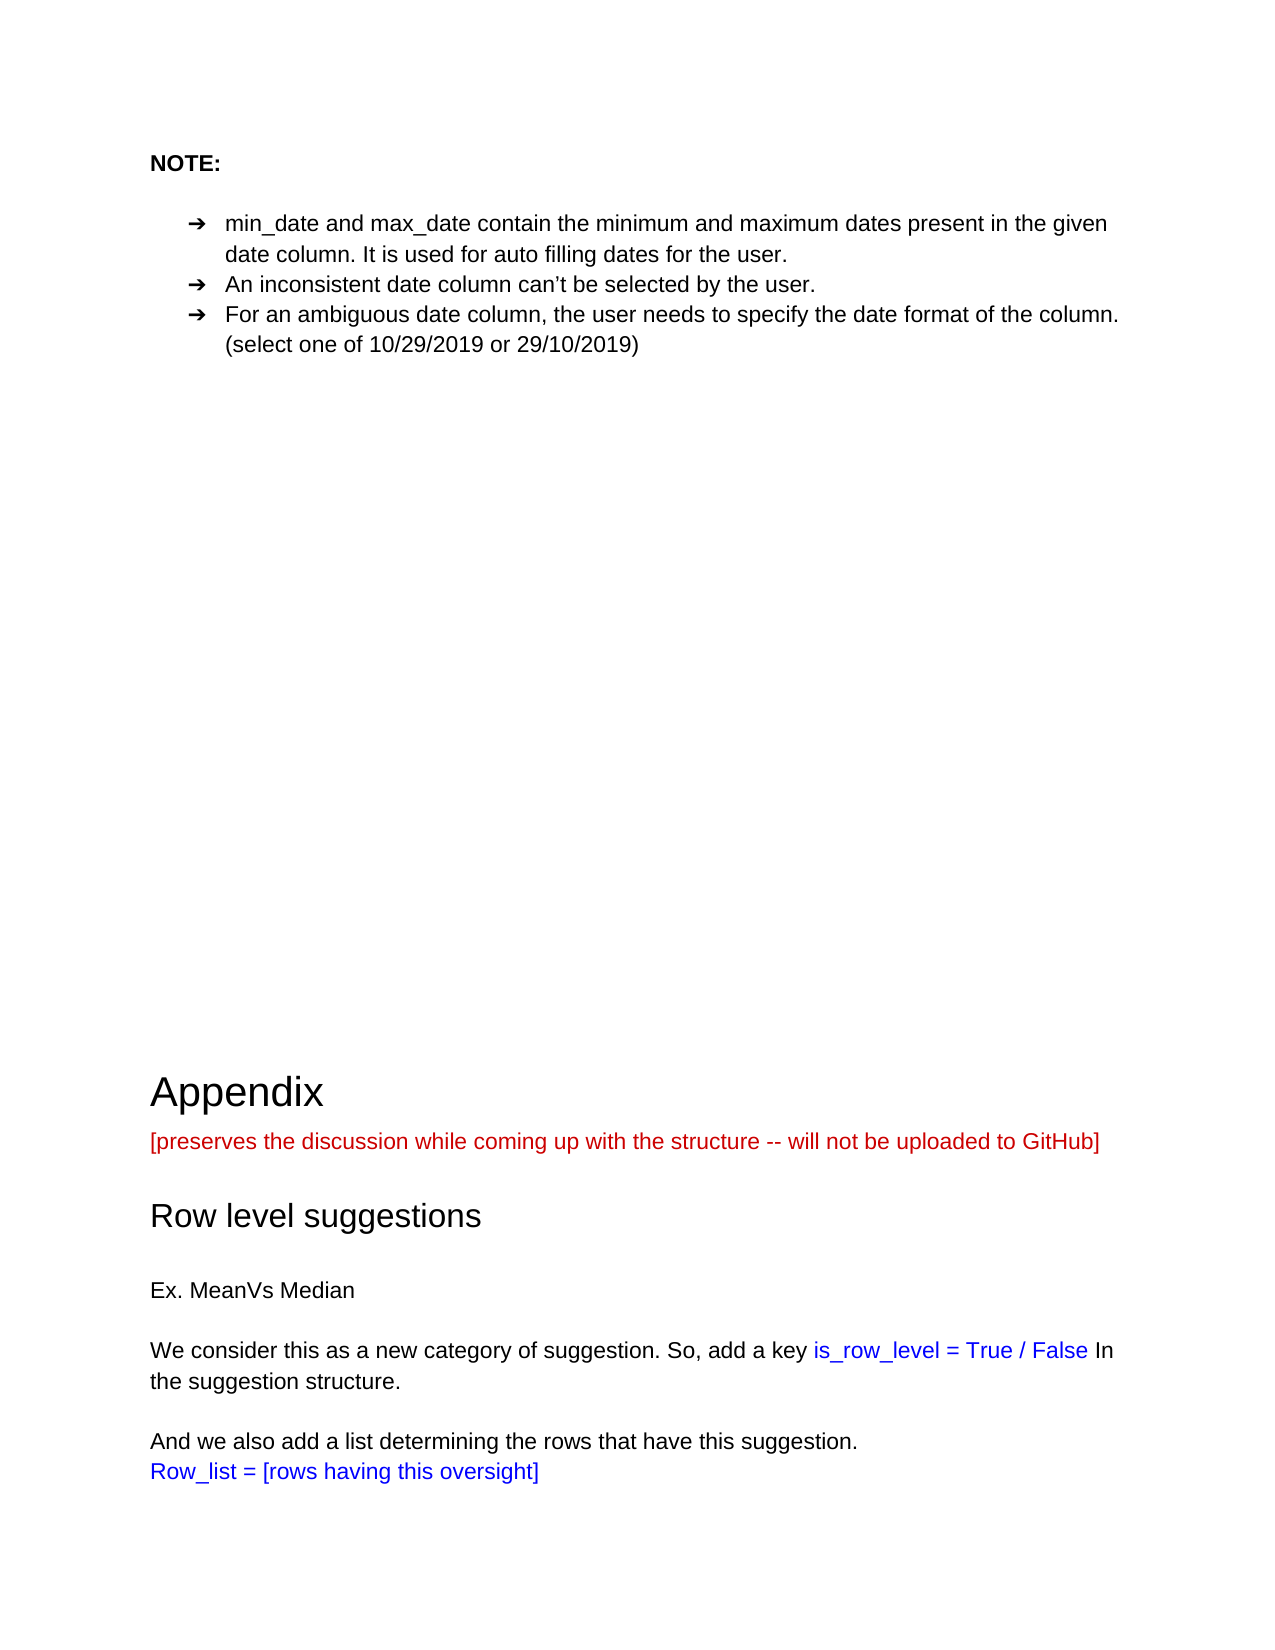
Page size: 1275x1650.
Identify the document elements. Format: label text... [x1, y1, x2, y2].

text Row_list = [rows having this oversight] [150, 1458, 1125, 1484]
subtitle Row level suggestions [150, 1196, 1125, 1234]
list min_date and max_date contain the minimum and maximum dates present in the given date column. It is used for auto filling dates for the user. [187, 210, 1125, 267]
list For an ambiguous date column, the user needs to specify the date format of the column. (select one of 10/29/2019 or 29/10/2019) [187, 301, 1125, 358]
text [preserves the discussion while coming up with the structure -- will not be uploaded to GitHub] [150, 1128, 1125, 1154]
text And we also add a list determining the rows that have this suggestion. [150, 1428, 1125, 1454]
list An inconsistent date column can’t be selected by the user. [187, 271, 1125, 297]
text NOTE: [150, 150, 1125, 176]
subtitle Appendix [150, 1068, 1125, 1116]
text Ex. MeanVs Median [150, 1277, 1125, 1303]
text We consider this as a new category of suggestion. So, add a key is_row_level = True / False In the suggestion structure. [150, 1337, 1125, 1394]
